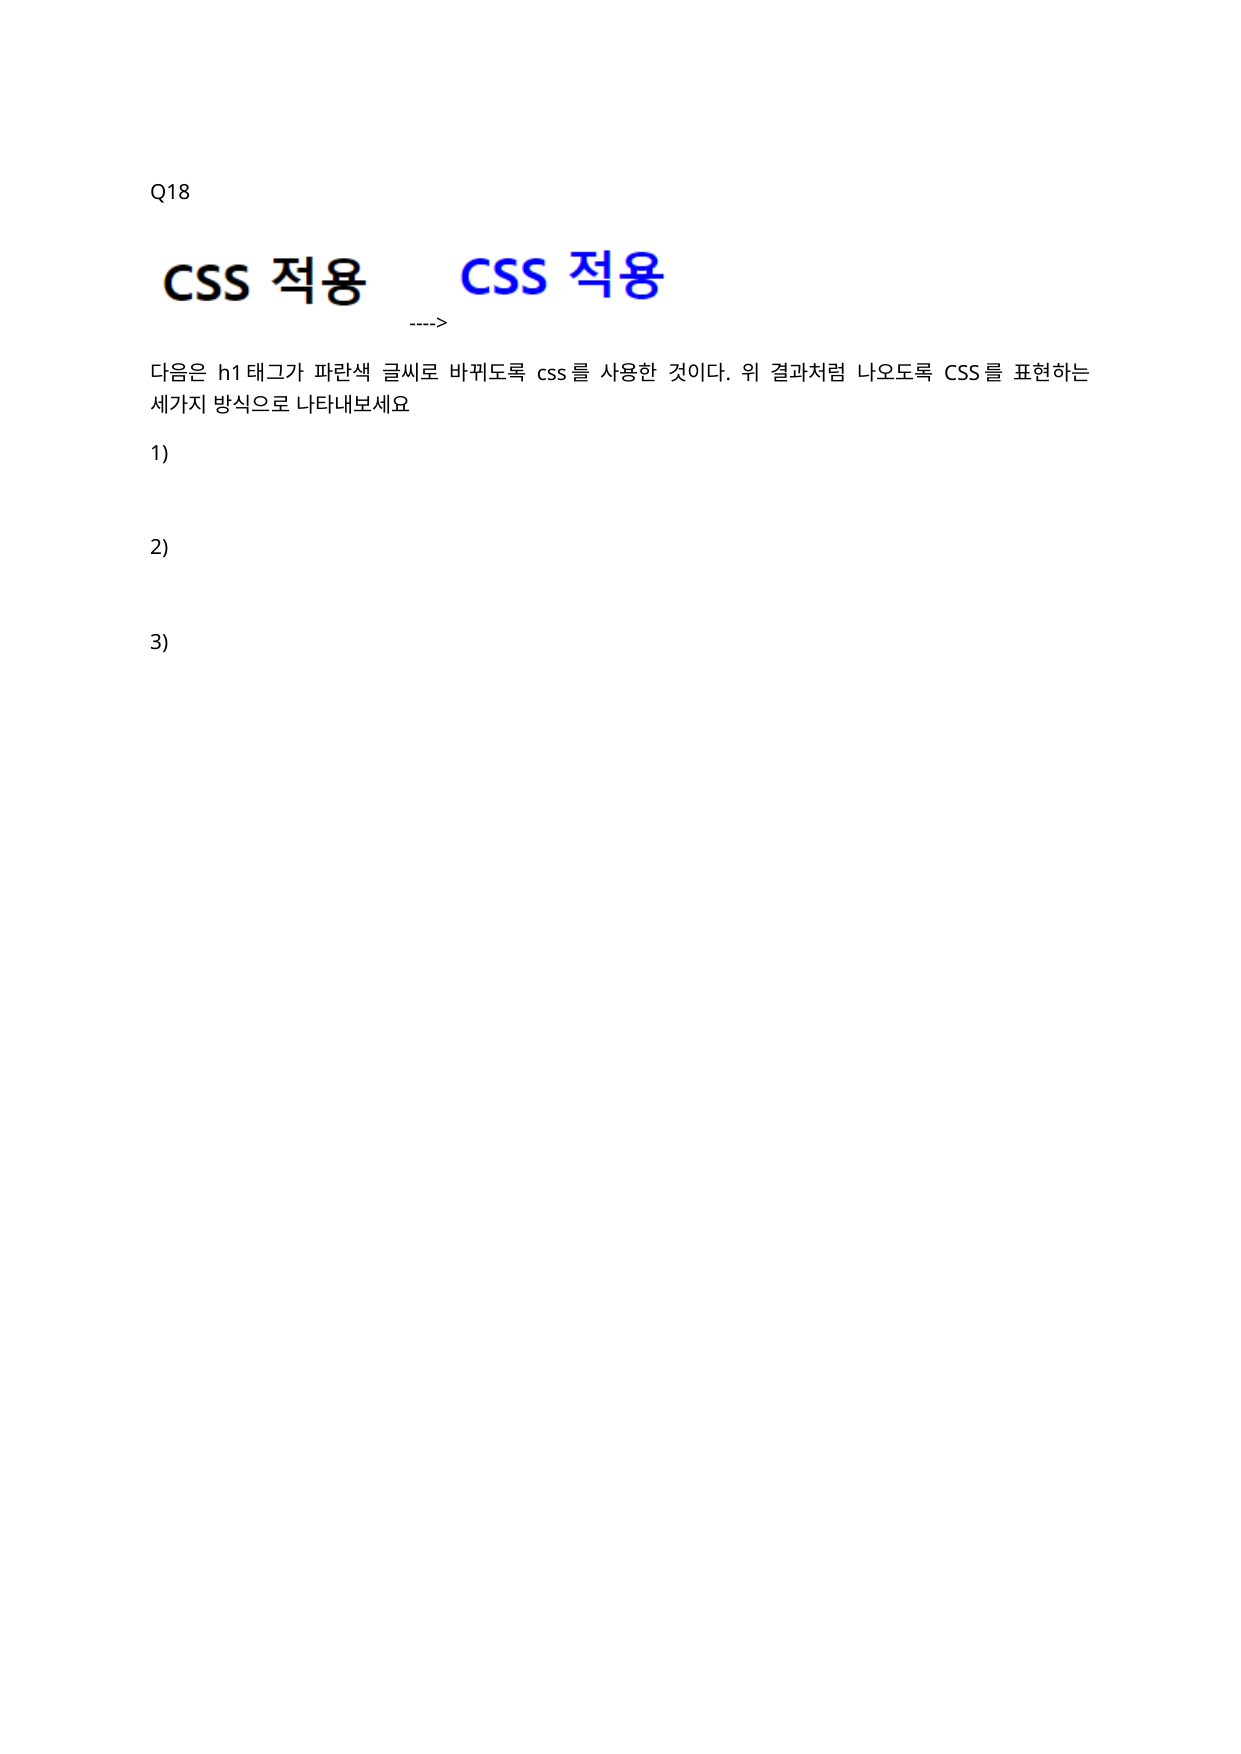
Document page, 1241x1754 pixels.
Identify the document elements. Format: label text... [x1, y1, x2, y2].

picture [447, 227, 689, 331]
text 2) [150, 532, 1090, 561]
text 3) [150, 627, 1090, 655]
text 다음은 h1태그가 파란색 글씨로 바뀌도록 css를 사용한 것이다. 위 결과처럼 나오도록 CSS를 표현하는 세가지 방식으로 나타내보세요 [150, 356, 1090, 419]
picture [150, 224, 388, 331]
text Q18 [150, 177, 1090, 206]
text 1) [150, 438, 1090, 466]
